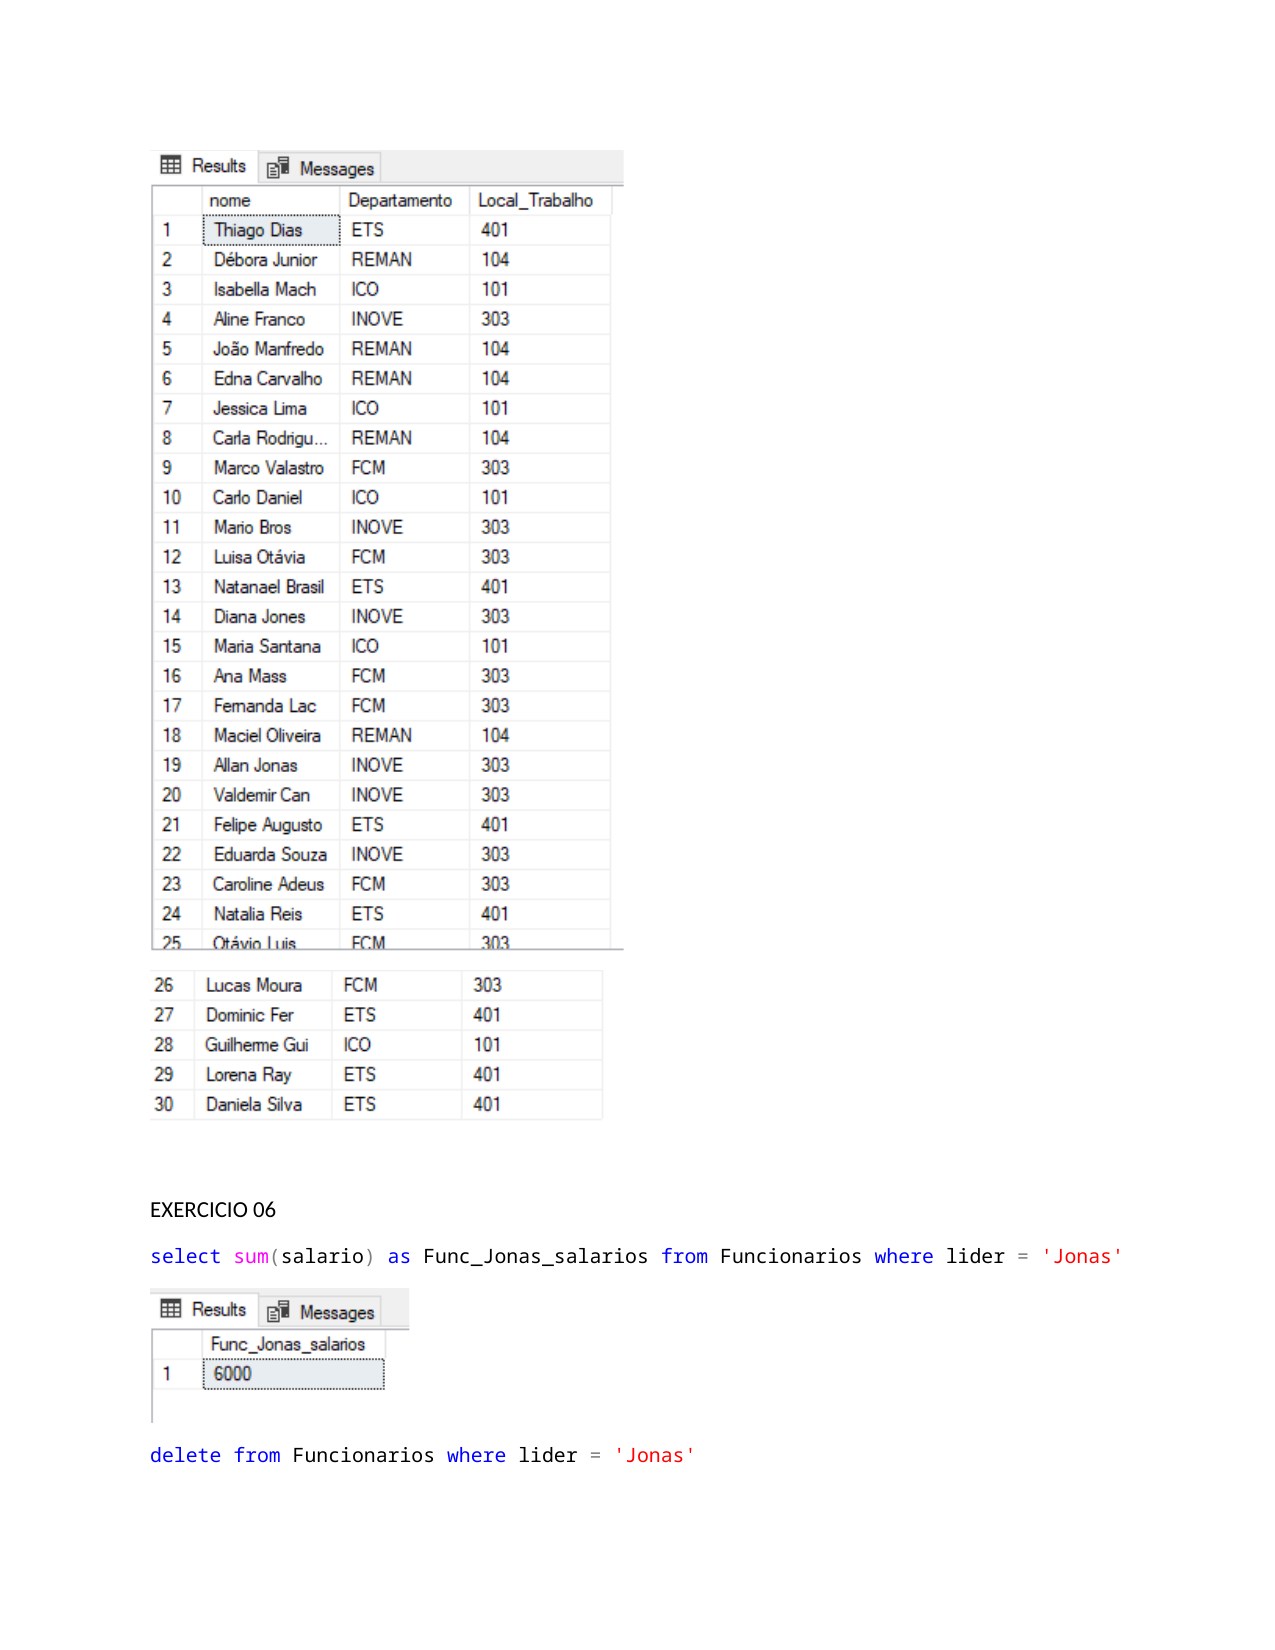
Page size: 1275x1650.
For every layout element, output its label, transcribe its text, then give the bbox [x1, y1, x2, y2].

text EXERCICIO 06 [150, 1196, 1125, 1224]
text delete from Funcionarios where lider = 'Jonas' [150, 1441, 1125, 1468]
picture [150, 150, 624, 952]
picture [150, 1288, 410, 1423]
text select sum(salario) as Func_Jonas_salarios from Funcionarios where lider = 'Jonas' [150, 1242, 1125, 1269]
picture [150, 970, 613, 1130]
